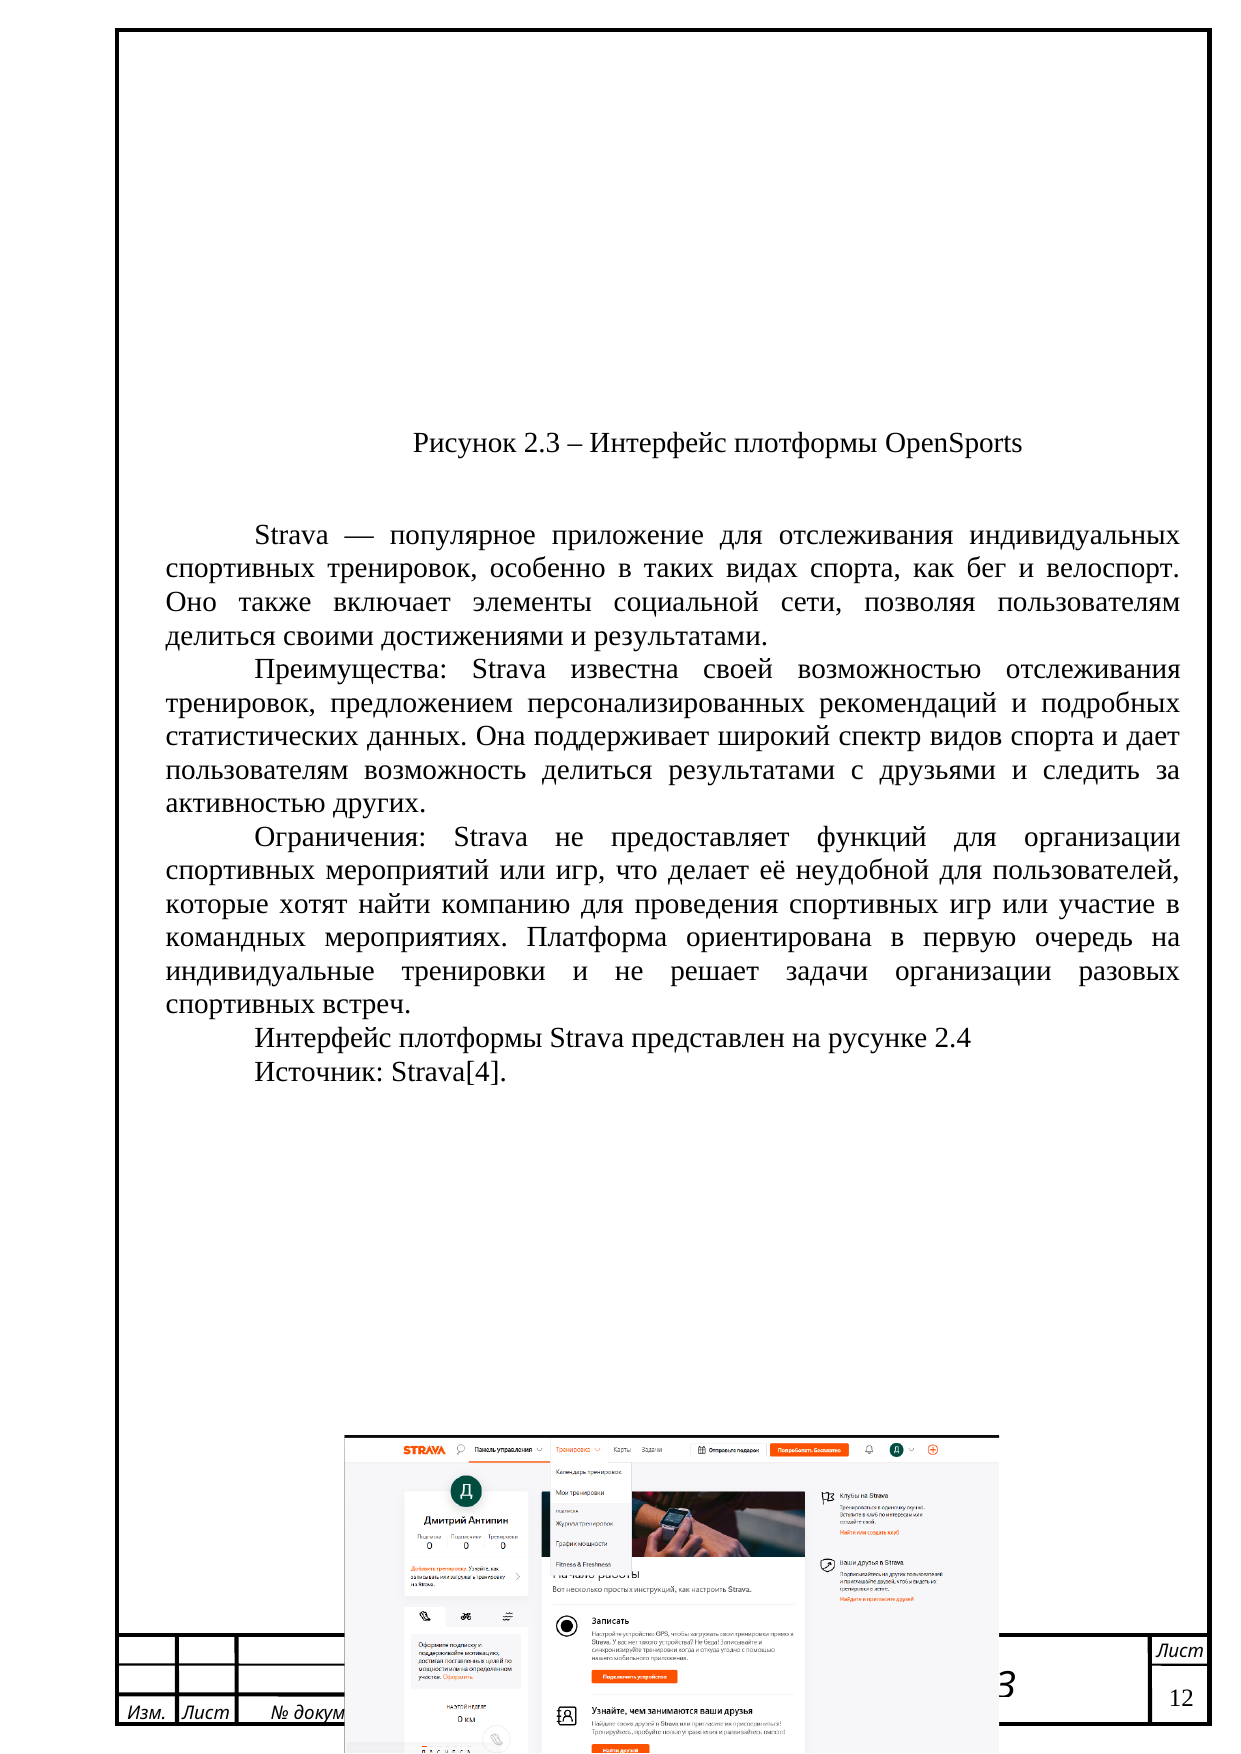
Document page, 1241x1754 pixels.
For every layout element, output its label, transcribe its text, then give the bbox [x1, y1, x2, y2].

text Strava — популярное приложение для отслеживания индивидуальных спортивных тренировок, особенно в таких видах спорта, как бег и велоспорт. Оно также включает элементы социальной сети, позволяя пользователям делиться своими достижениями и результатами. [165, 517, 1181, 651]
text Рисунок 2.3 – Интерфейс плотформы OpenSports [165, 425, 1181, 458]
text Ограничения: Strava не предоставляет функций для организации спортивных мероприятий или игр, что делает её неудобной для пользователей, которые хотят найти компанию для проведения спортивных игр или участие в командных мероприятиях. Платформа ориентирована в первую очередь на индивидуальные тренировки и не решает задачи организации разовых спортивных встреч. [165, 819, 1181, 1020]
text Преимущества: Strava известна своей возможностью отслеживания тренировок, предложением персонализированных рекомендаций и подробных статистических данных. Она поддерживает широкий спектр видов спорта и дает пользователям возможность делиться результатами с друзьями и следить за активностью других. [165, 651, 1181, 819]
picture [342, 1435, 999, 1752]
text Источник: Strava[4]. [165, 1054, 1181, 1087]
text Интерфейс плотформы Strava представлен на русунке 2.4 [165, 1020, 1181, 1054]
